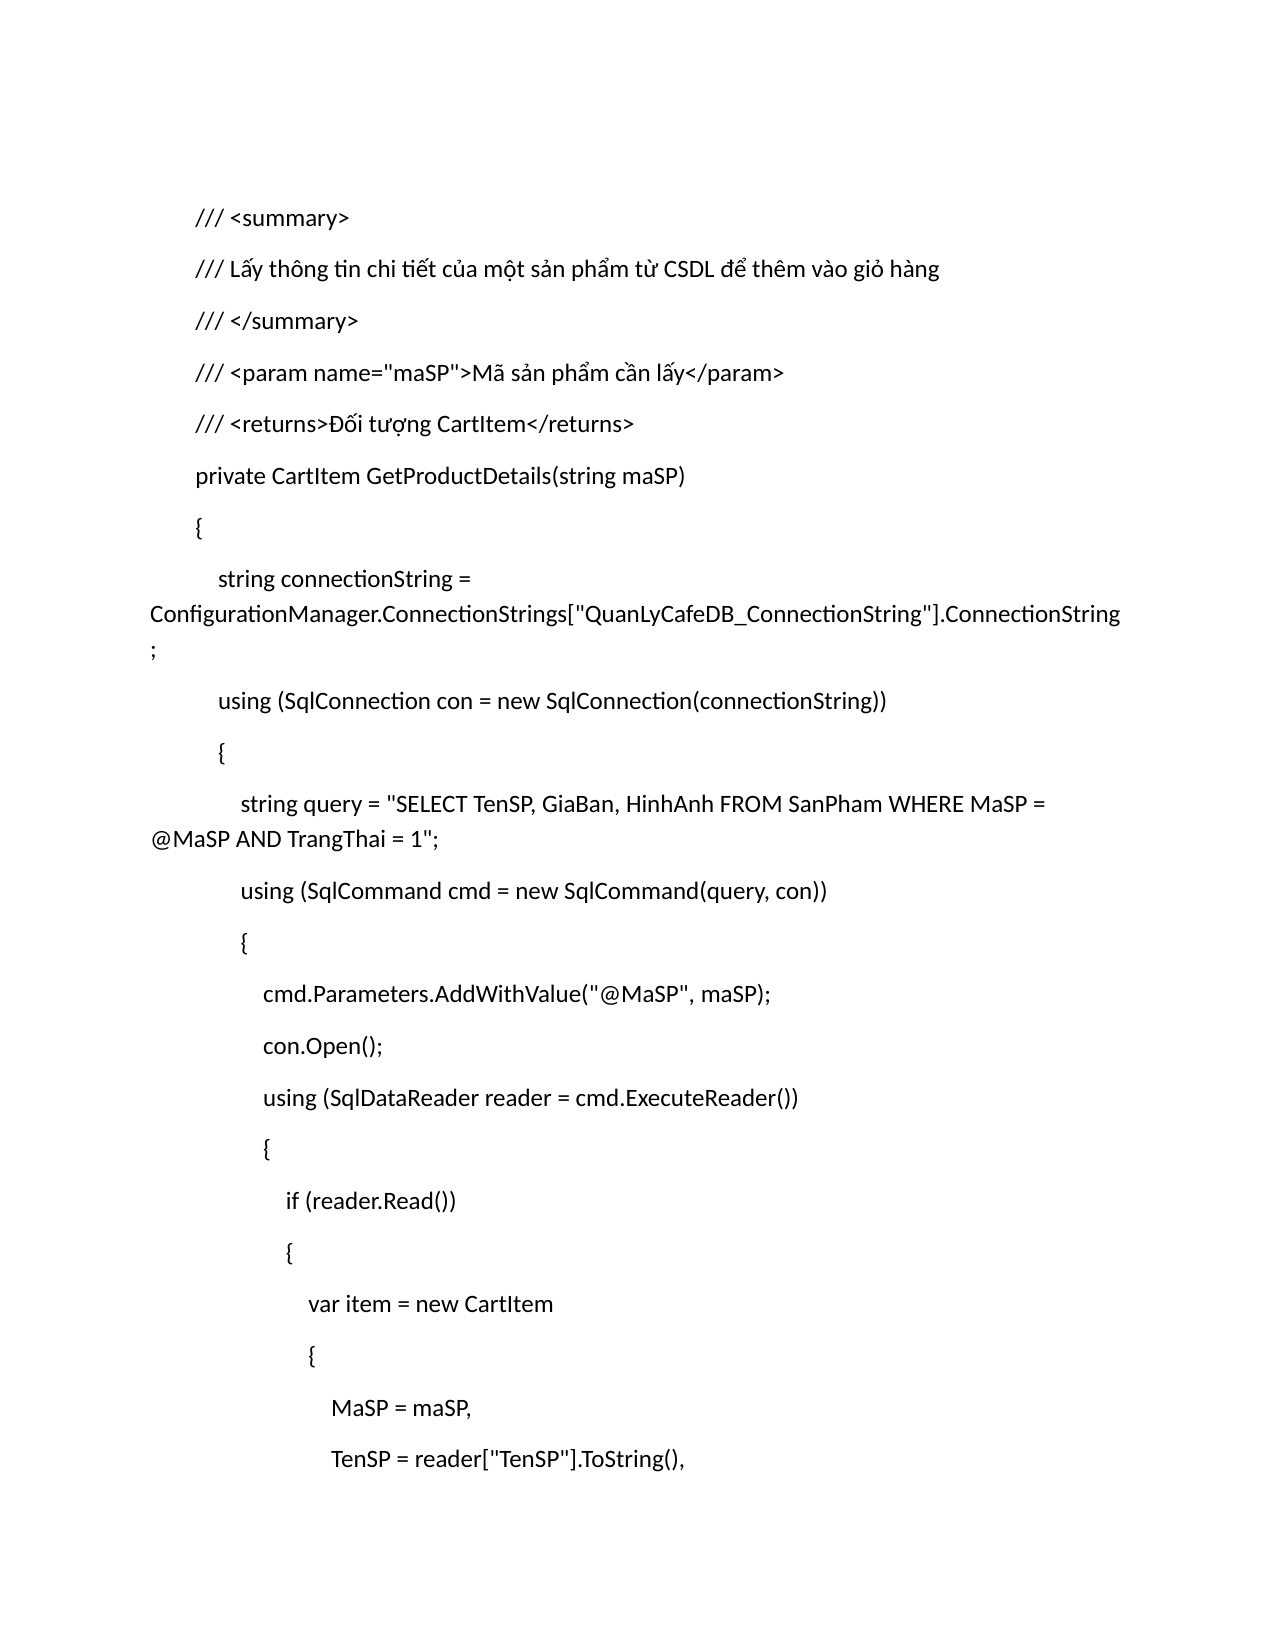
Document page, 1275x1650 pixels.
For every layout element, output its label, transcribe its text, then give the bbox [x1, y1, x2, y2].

text { [150, 927, 1125, 957]
text using (SqlCommand cmd = new SqlCommand(query, con)) [150, 875, 1125, 906]
text /// Lấy thông tin chi tiết của một sản phẩm từ CSDL để thêm vào giỏ hàng [150, 253, 1125, 284]
text MaSP = maSP, [150, 1392, 1125, 1422]
text { [150, 512, 1125, 542]
text { [150, 1340, 1125, 1371]
text { [150, 1133, 1125, 1164]
text con.Open(); [150, 1030, 1125, 1061]
text TenSP = reader["TenSP"].ToString(), [150, 1443, 1125, 1474]
text { [150, 737, 1125, 767]
text var item = new CartItem [150, 1288, 1125, 1319]
text if (reader.Read()) [150, 1185, 1125, 1216]
text /// <returns>Đối tượng CartItem</returns> [150, 408, 1125, 439]
text { [150, 1237, 1125, 1267]
text cmd.Parameters.AddWithValue("@MaSP", maSP); [150, 978, 1125, 1009]
text string connectionString = ConfigurationManager.ConnectionStrings["QuanLyCafeDB_ConnectionString"].ConnectionString; [150, 563, 1125, 664]
text /// <summary> [150, 202, 1125, 232]
text /// <param name="maSP">Mã sản phẩm cần lấy</param> [150, 357, 1125, 387]
text using (SqlConnection con = new SqlConnection(connectionString)) [150, 685, 1125, 716]
text string query = "SELECT TenSP, GiaBan, HinhAnh FROM SanPham WHERE MaSP = @MaSP AND TrangThai = 1"; [150, 788, 1125, 854]
text /// </summary> [150, 305, 1125, 336]
text using (SqlDataReader reader = cmd.ExecuteReader()) [150, 1082, 1125, 1112]
text private CartItem GetProductDetails(string maSP) [150, 460, 1125, 491]
